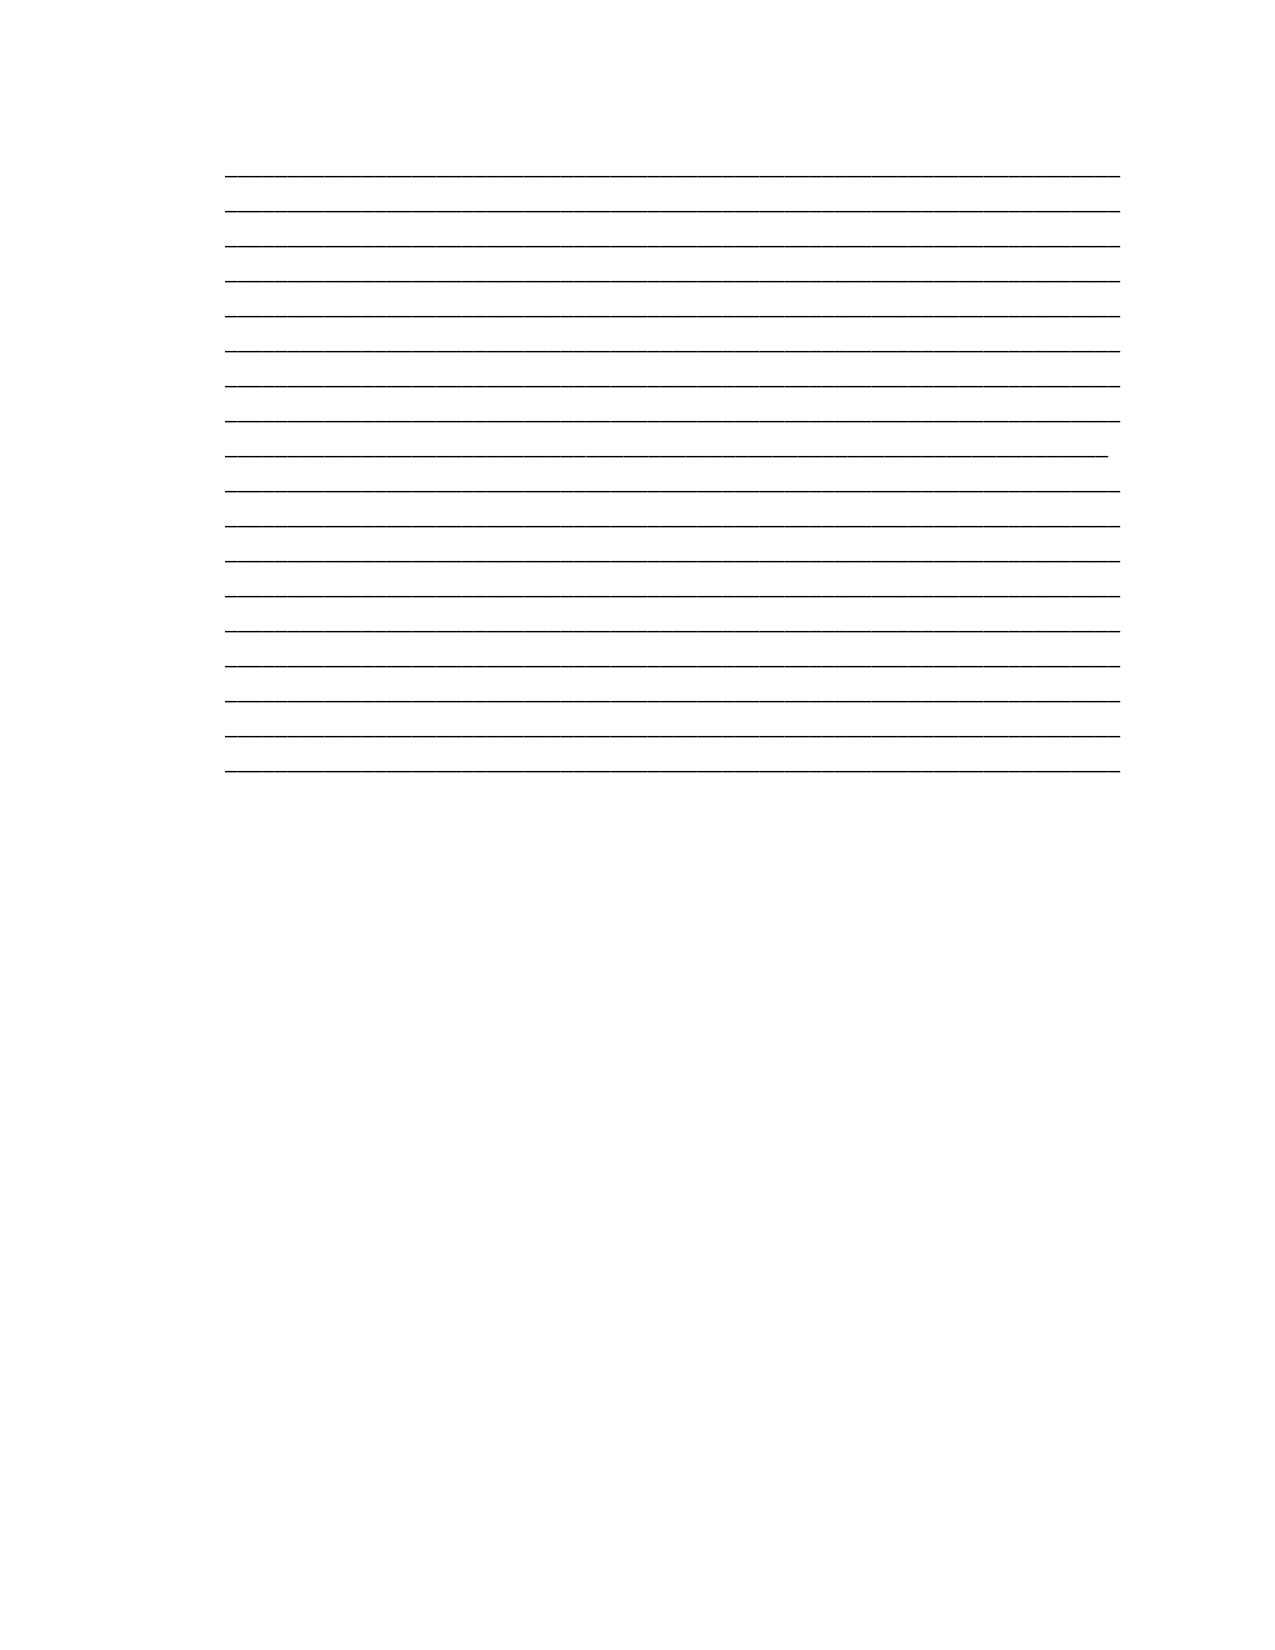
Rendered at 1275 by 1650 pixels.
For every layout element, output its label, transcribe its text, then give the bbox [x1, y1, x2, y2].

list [225, 150, 1125, 321]
list _______________________________________________________________________________________________________________________________________________________________________________________________________________________________________________________________________________________________ [225, 325, 1125, 461]
